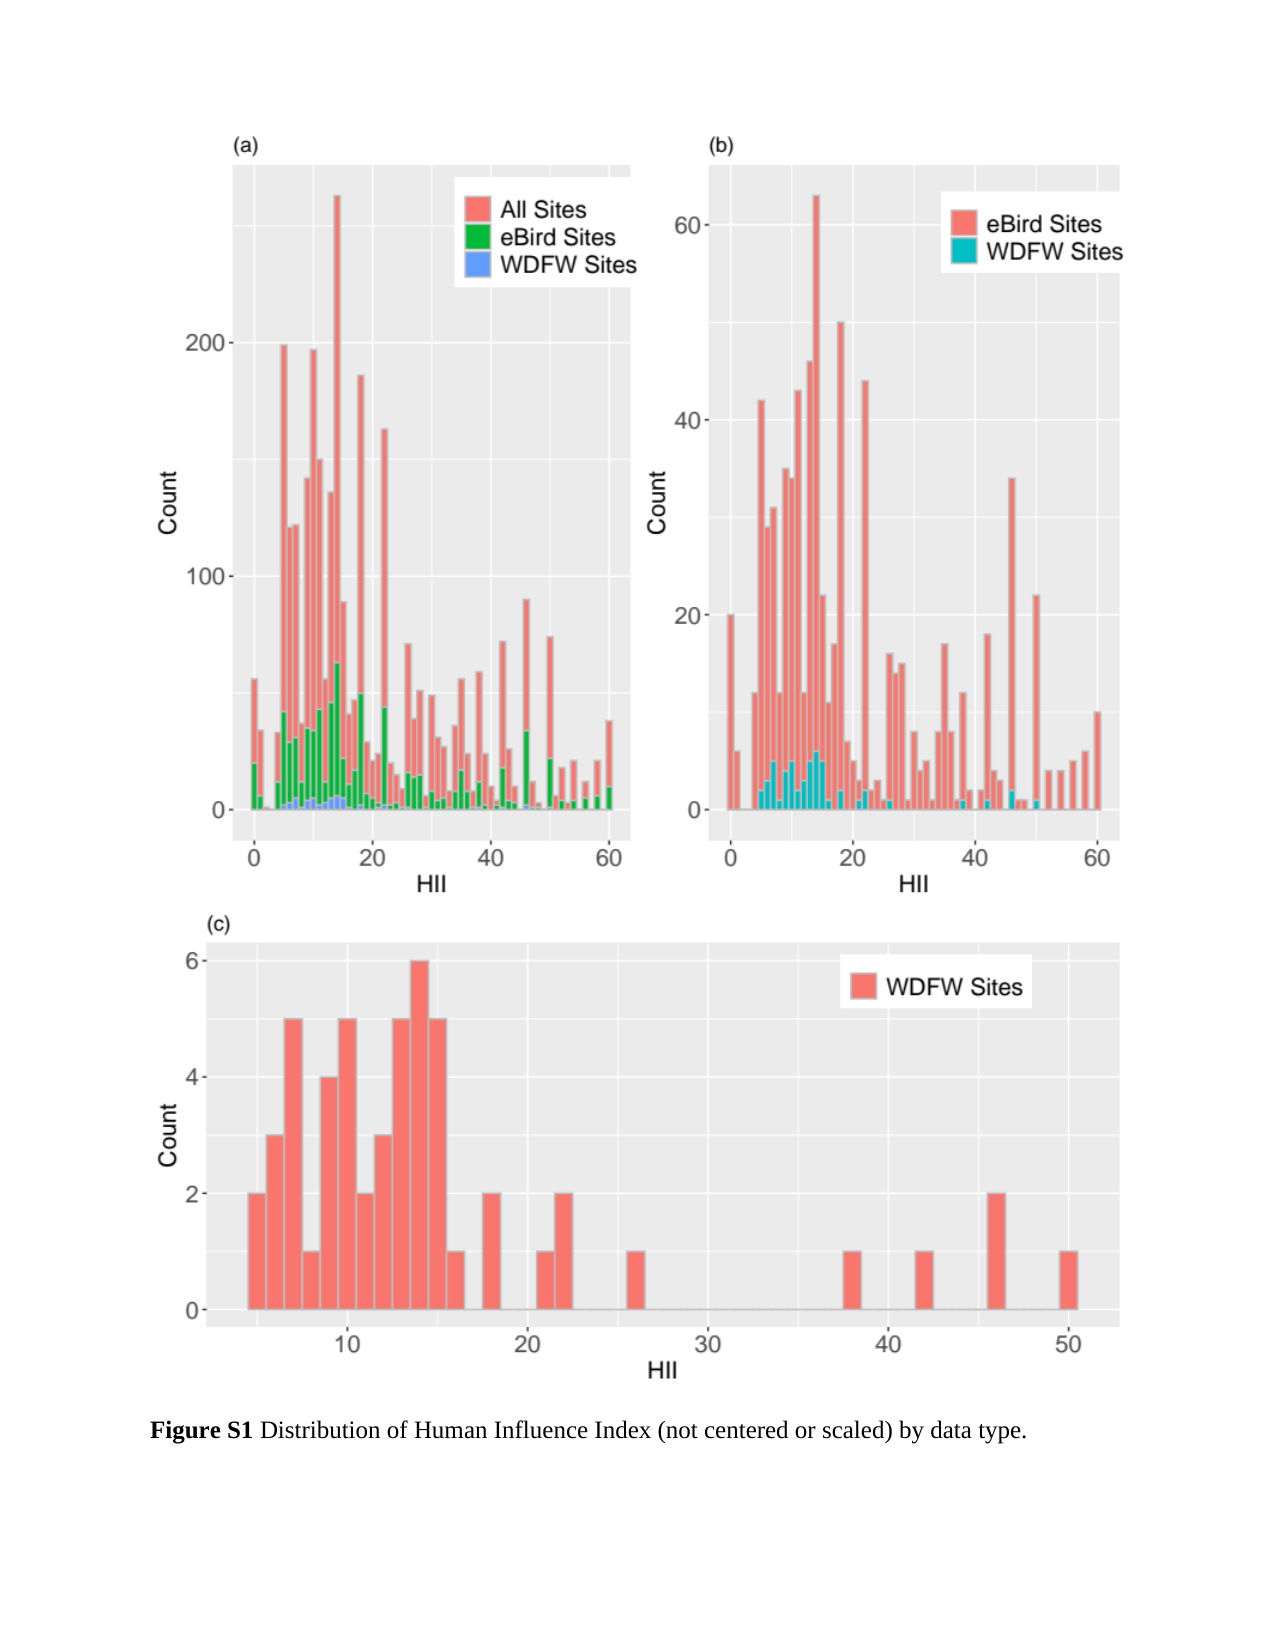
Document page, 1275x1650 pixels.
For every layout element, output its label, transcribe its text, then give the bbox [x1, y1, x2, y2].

text Figure S1 Distribution of Human Influence Index (not centered or scaled) by data type. [150, 1415, 1125, 1444]
